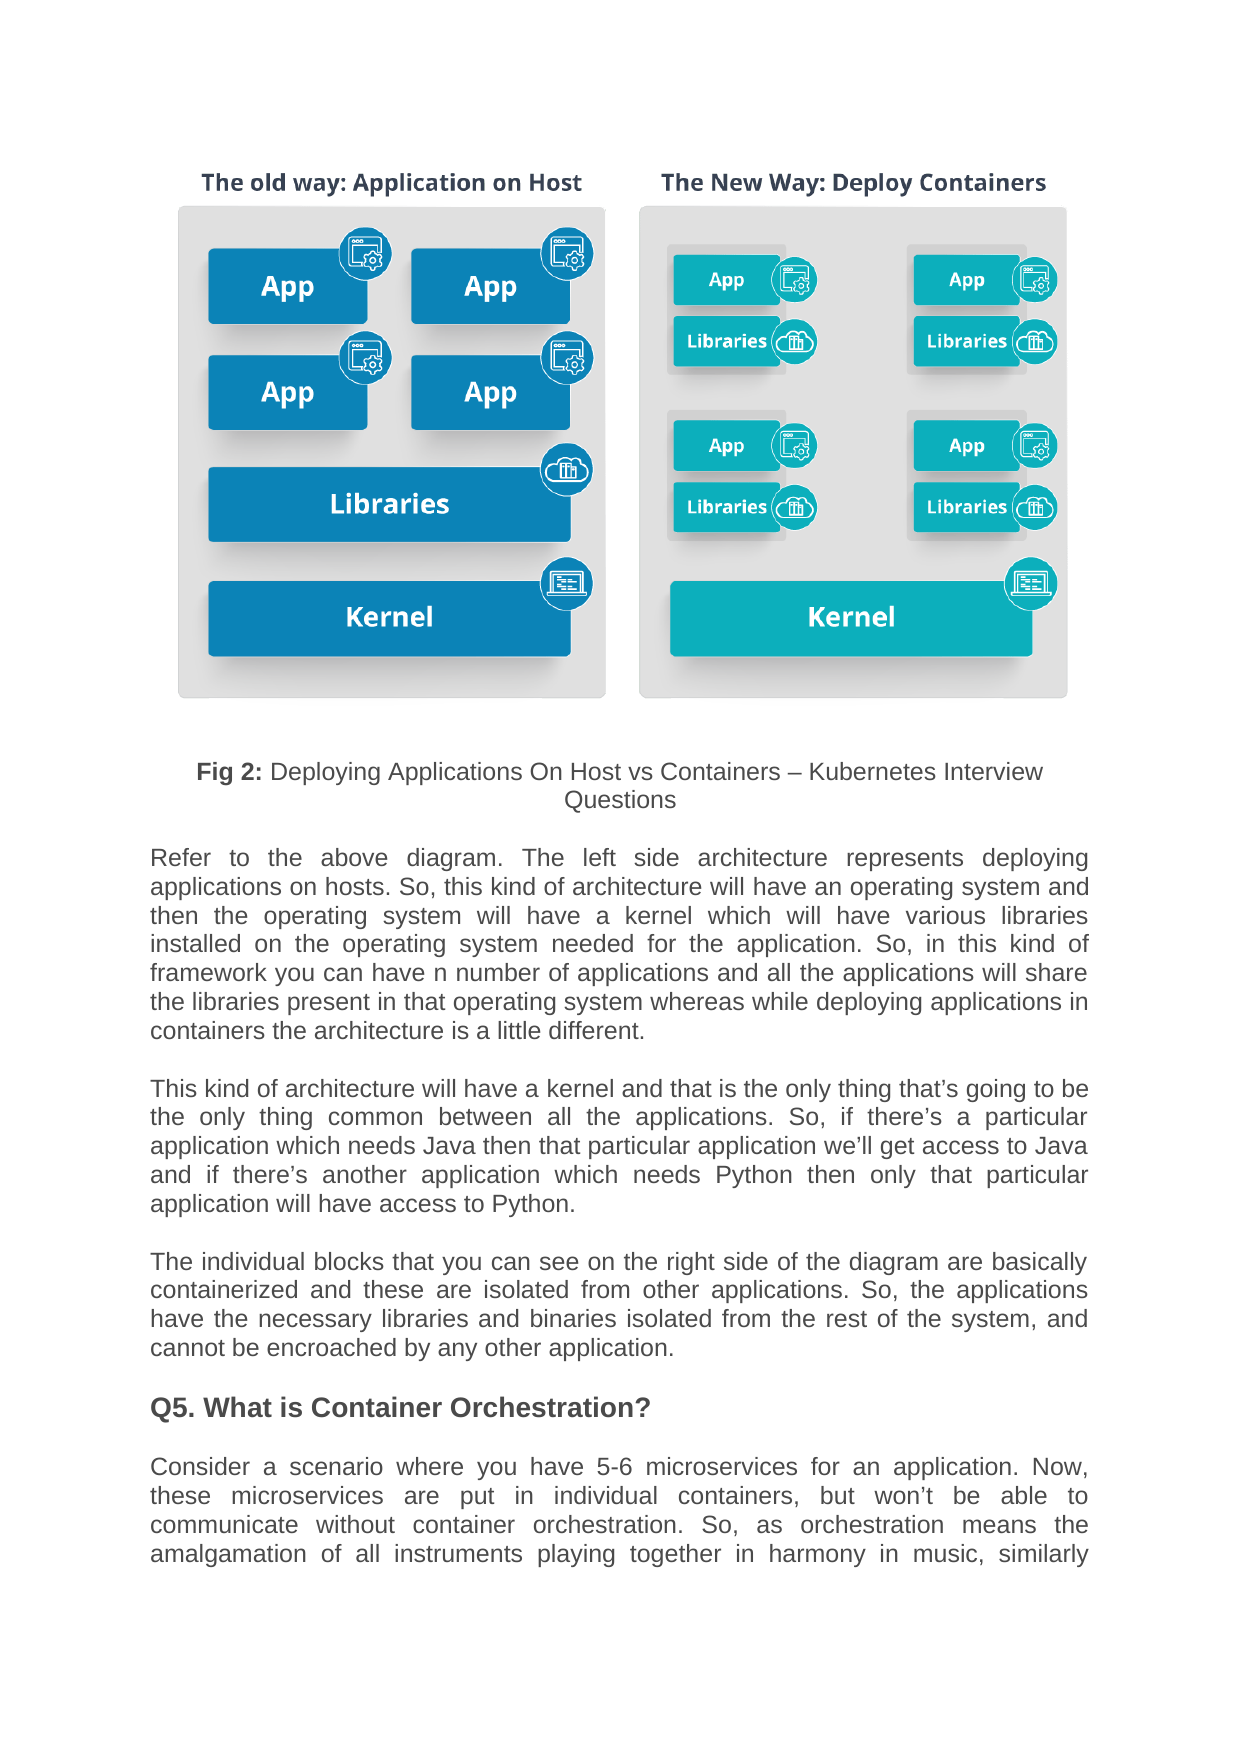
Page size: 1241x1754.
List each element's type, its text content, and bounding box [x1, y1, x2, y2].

text Fig 2: Deploying Applications On Host vs Containers – Kubernetes Interview Questions [150, 757, 1090, 814]
text Refer to the above diagram. The left side architecture represents deploying applications on hosts. So, this kind of architecture will have an operating system and then the operating system will have a kernel which will have various libraries installed on the operating system needed for the application. So, in this kind of framework you can have n number of applications and all the applications will share the libraries present in that operating system whereas while deploying applications in containers the architecture is a little different. [150, 843, 1090, 1044]
picture [150, 150, 1091, 728]
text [150, 1452, 1090, 1567]
text The individual blocks that you can see on the right side of the diagram are basically containerized and these are isolated from other applications. So, the applications have the necessary libraries and binaries isolated from the rest of the system, and cannot be encroached by any other application. [150, 1247, 1090, 1362]
text Q5. What is Container Orchestration? [150, 1391, 1090, 1423]
text This kind of architecture will have a kernel and that is the only thing that’s going to be the only thing common between all the applications. So, if there’s a particular application which needs Java then that particular application we’ll get access to Java and if there’s another application which needs Python then only that particular application will have access to Python. [150, 1074, 1090, 1217]
